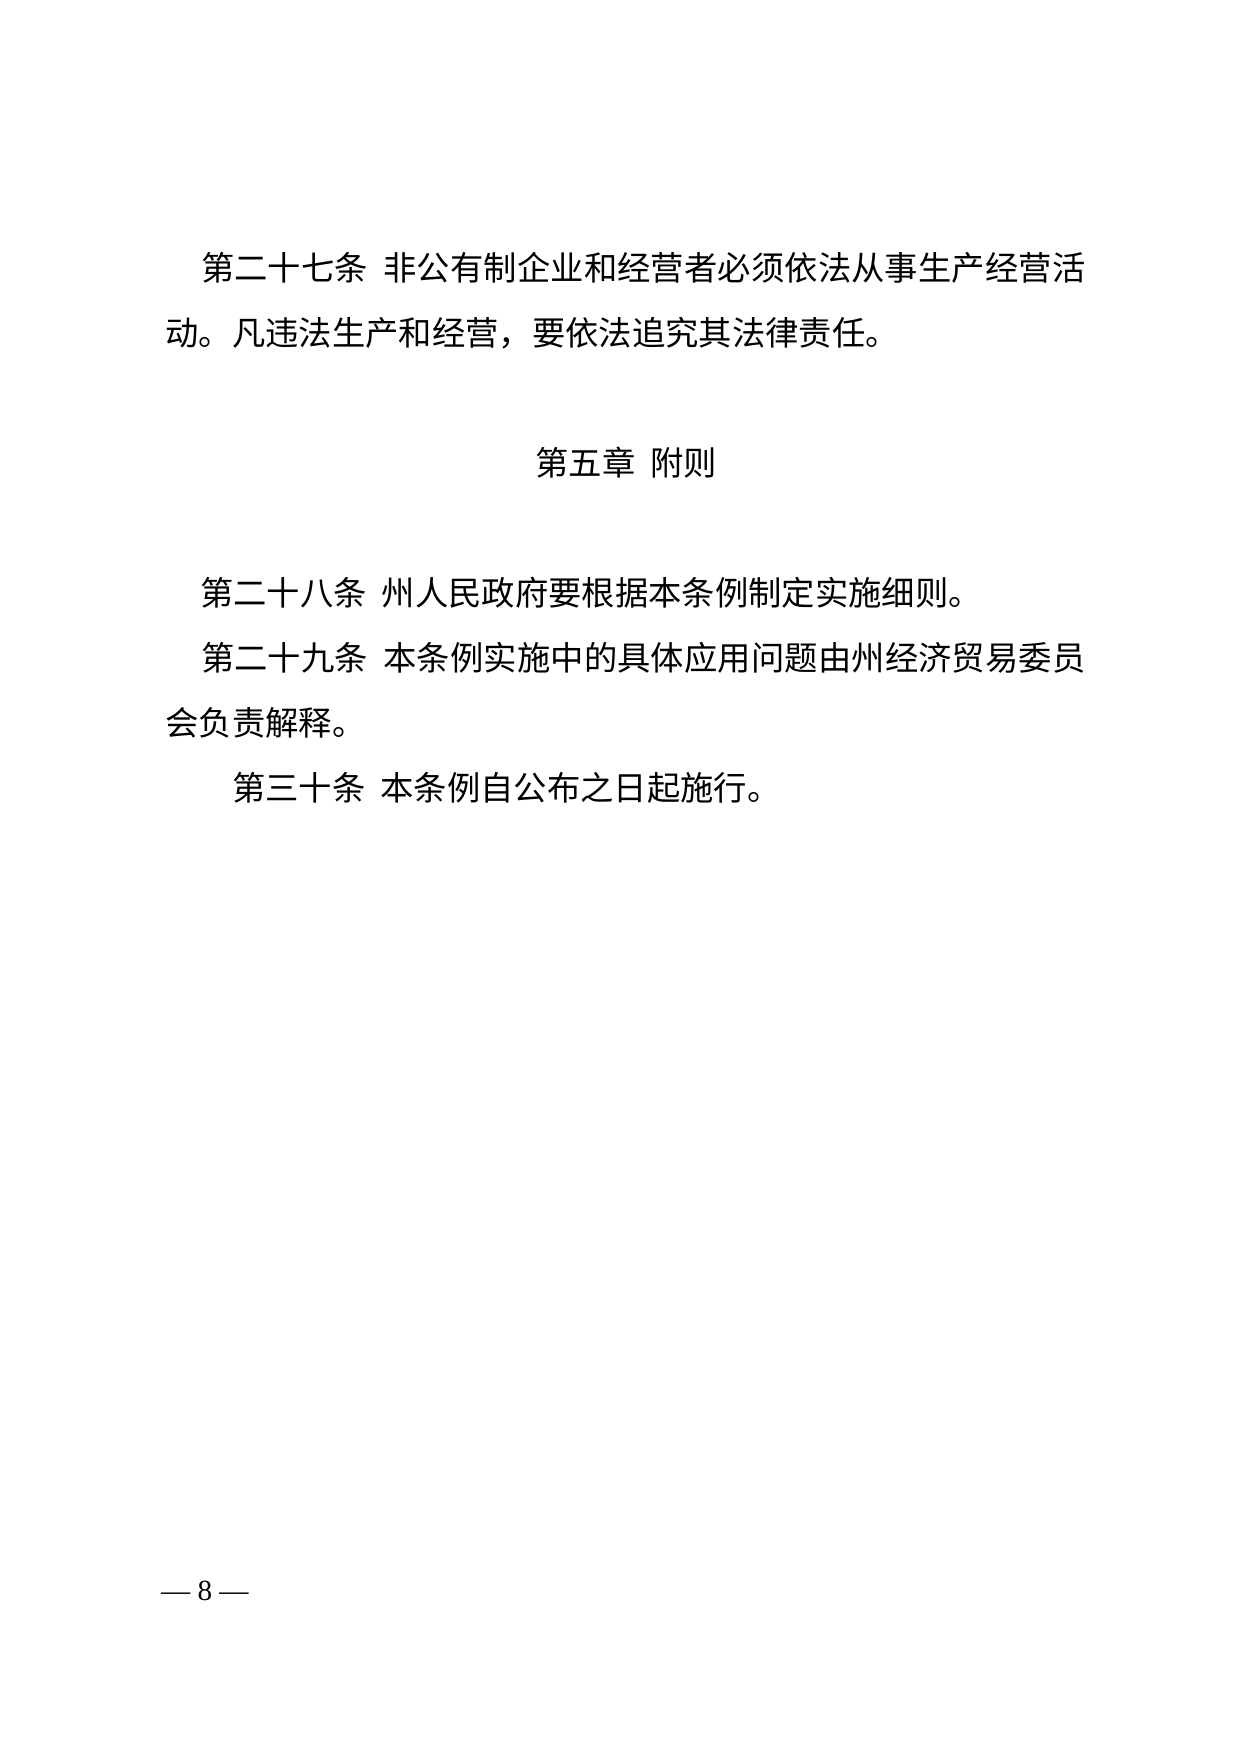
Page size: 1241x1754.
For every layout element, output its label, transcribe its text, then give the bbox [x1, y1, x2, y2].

text 第三十条 本条例自公布之日起施行。 [165, 753, 1087, 818]
text 第二十七条 非公有制企业和经营者必须依法从事生产经营活动。凡违法生产和经营，要依法追究其法律责任。 [165, 233, 1087, 363]
text 第五章 附则 [165, 428, 1087, 493]
text 第二十八条 州人民政府要根据本条例制定实施细则。 [165, 558, 1087, 623]
text 第二十九条 本条例实施中的具体应用问题由州经济贸易委员会负责解释。 [165, 623, 1087, 753]
